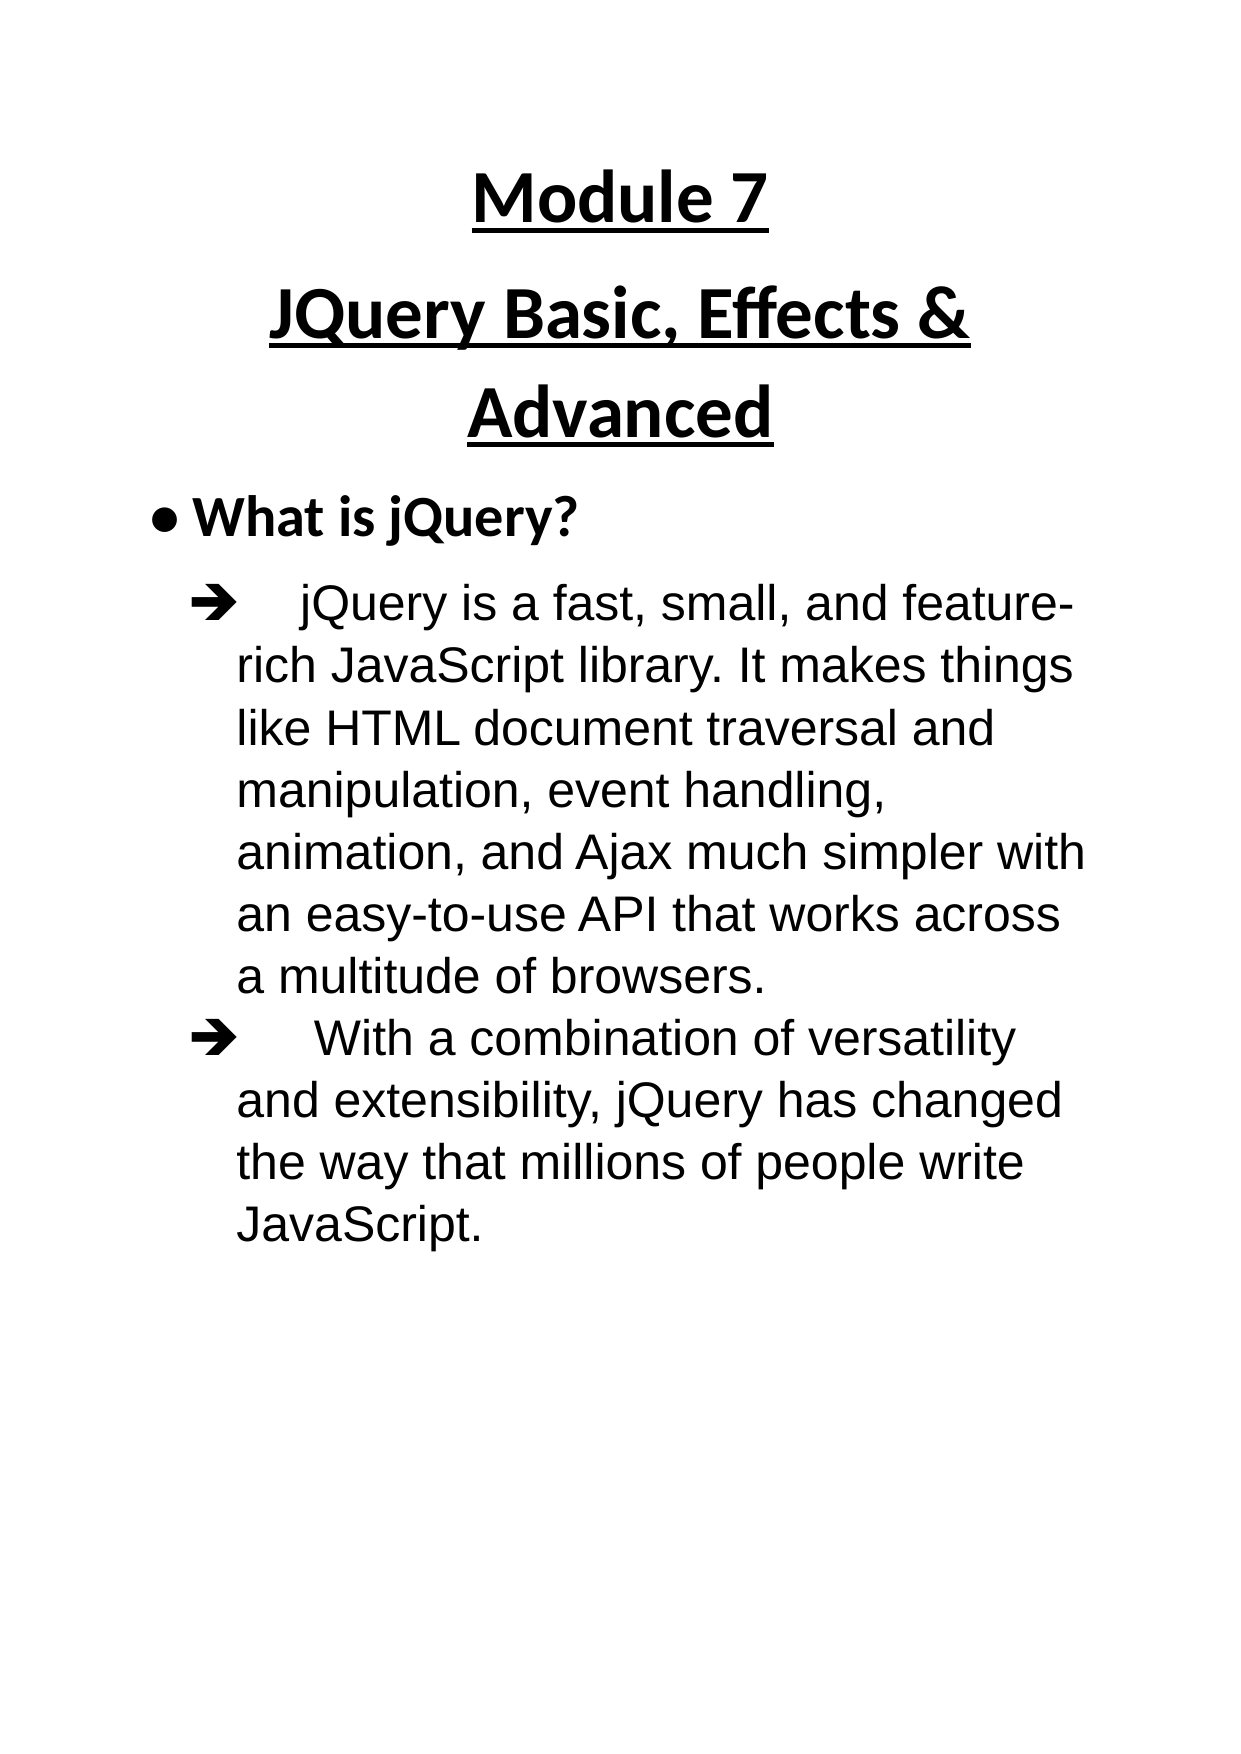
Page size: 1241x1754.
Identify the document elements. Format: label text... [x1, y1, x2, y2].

text • What is jQuery? [150, 480, 1090, 551]
text JQuery Basic, Effects & Advanced [150, 266, 1090, 456]
list With a combination of versatility and extensibility, jQuery has changed the way that millions of people write JavaScript. [187, 1008, 1090, 1252]
text Module 7 [150, 150, 1090, 242]
list jQuery is a fast, small, and feature-rich JavaScript library. It makes things like HTML document traversal and manipulation, event handling, animation, and Ajax much simpler with an easy-to-use API that works across a multitude of browsers. [187, 573, 1090, 1004]
